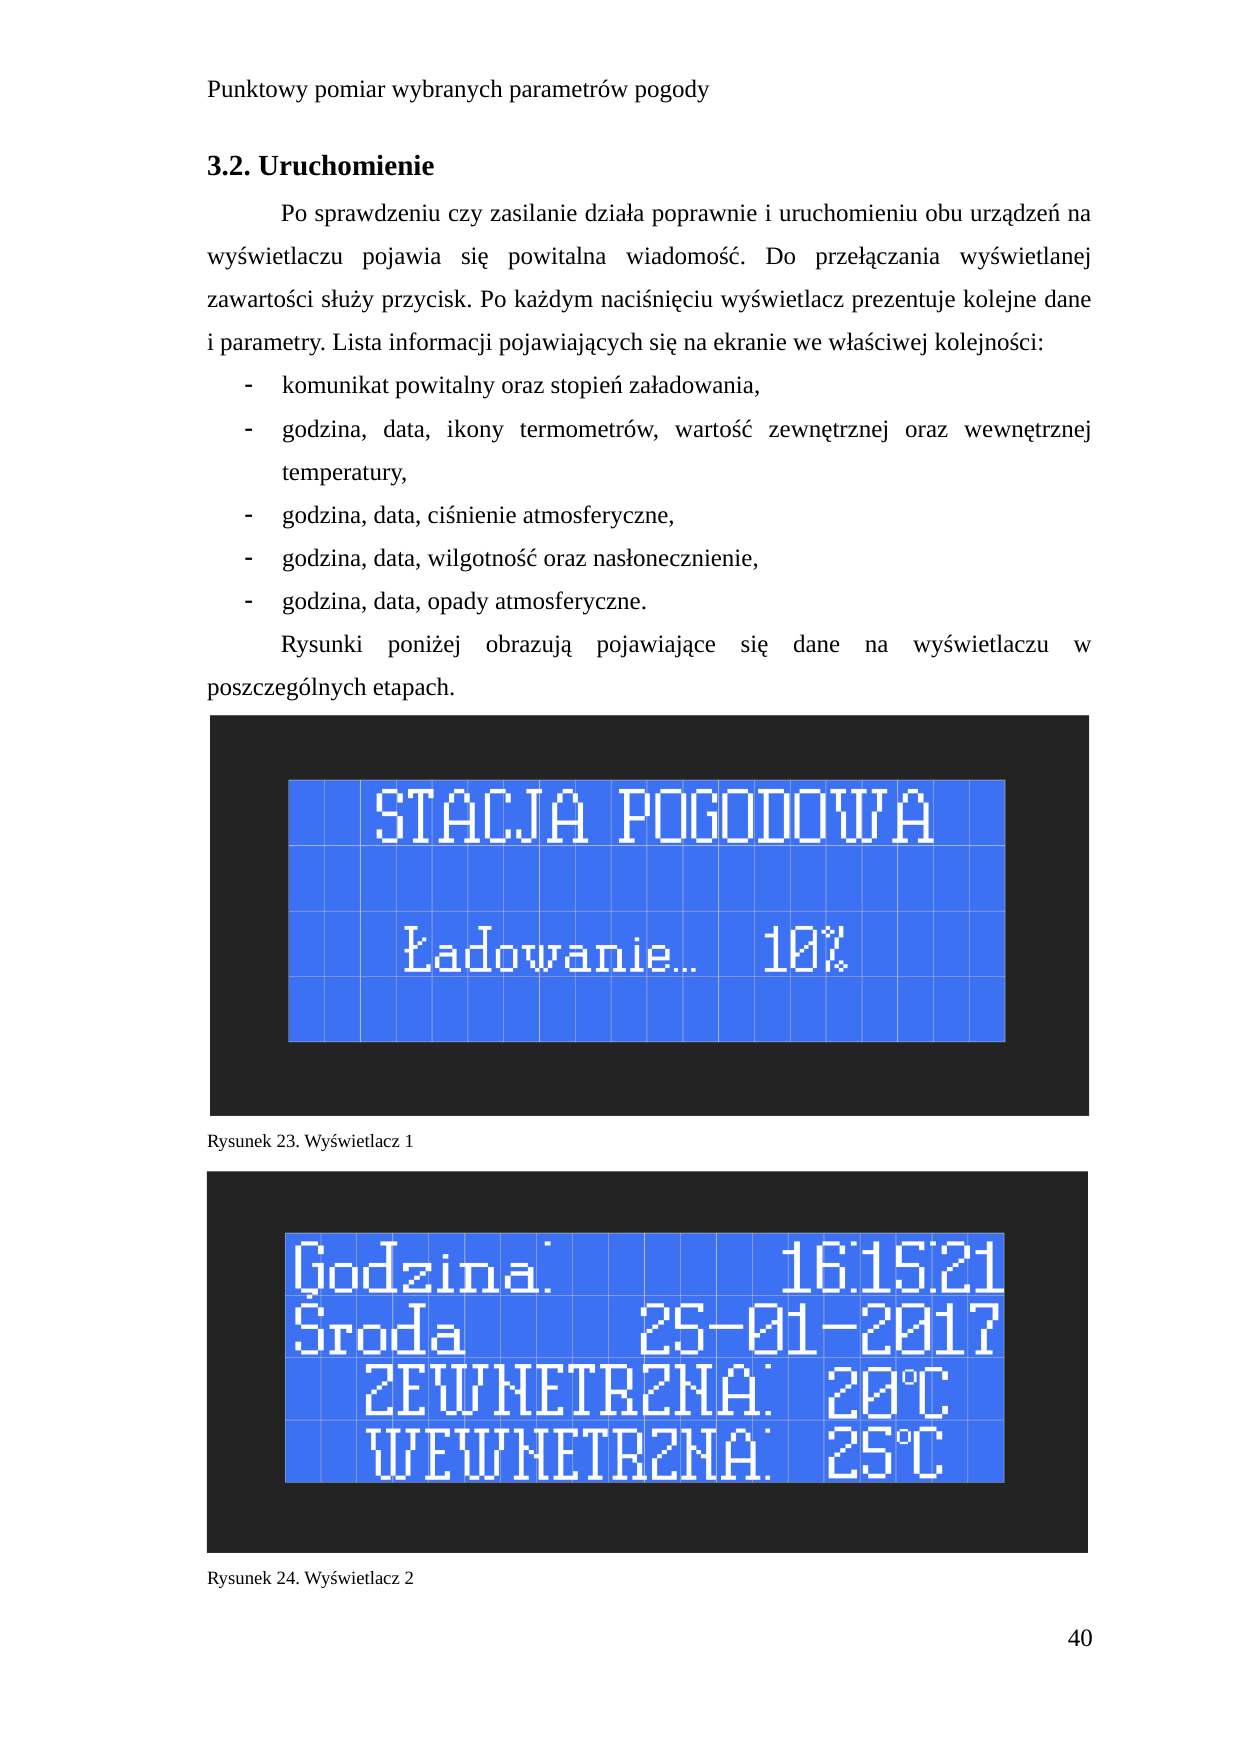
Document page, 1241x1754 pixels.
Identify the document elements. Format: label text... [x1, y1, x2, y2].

picture [206, 1171, 1088, 1553]
list godzina, data, wilgotność oraz nasłonecznienie, [244, 543, 1092, 572]
subtitle 3.2. Uruchomienie [207, 148, 1092, 181]
list godzina, data, ciśnienie atmosferyczne, [244, 500, 1092, 529]
text Rysunek 23. Wyświetlacz 1 [207, 1129, 1092, 1151]
picture [210, 715, 1090, 1116]
text Rysunek 24. Wyświetlacz 2 [207, 1567, 1092, 1588]
list godzina, data, opady atmosferyczne. [244, 586, 1092, 615]
text Rysunki poniżej obrazują pojawiające się dane na wyświetlaczu w poszczególnych etapach. [207, 629, 1092, 701]
text Po sprawdzeniu czy zasilanie działa poprawnie i uruchomieniu obu urządzeń na wyświetlaczu pojawia się powitalna wiadomość. Do przełączania wyświetlanej zawartości służy przycisk. Po każdym naciśnięciu wyświetlacz prezentuje kolejne dane i parametry. Lista informacji pojawiających się na ekranie we właściwej kolejności: [207, 198, 1092, 356]
list godzina, data, ikony termometrów, wartość zewnętrznej oraz wewnętrznej temperatury, [244, 414, 1092, 486]
list komunikat powitalny oraz stopień załadowania, [244, 371, 1092, 399]
